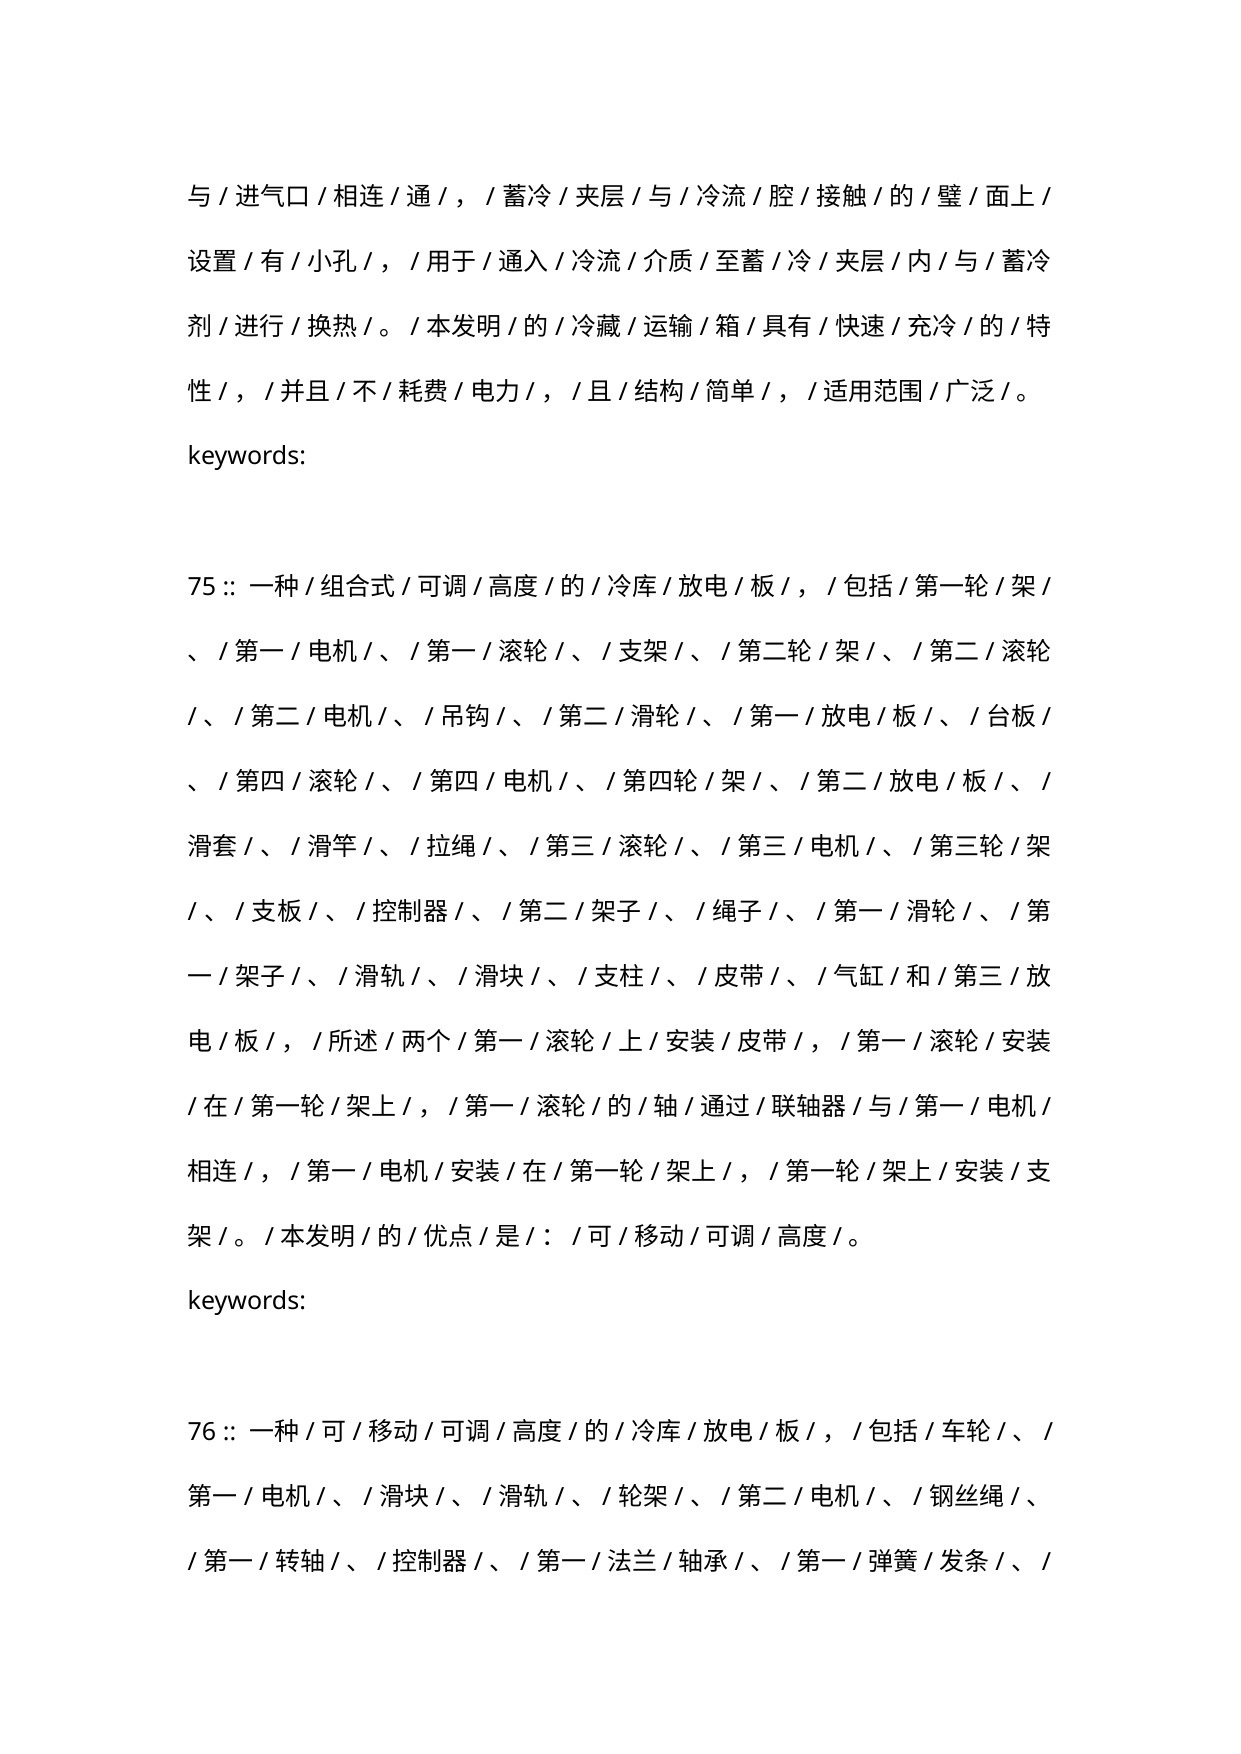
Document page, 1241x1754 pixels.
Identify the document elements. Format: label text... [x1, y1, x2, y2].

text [187, 162, 1053, 422]
text 75 :: 一种 / 组合式 / 可调 / 高度 / 的 / 冷库 / 放电 / 板 / ， / 包括 / 第一轮 / 架 / 、 / 第一 / 电机 / 、 / 第一 / 滚轮 / 、 / 支架 / 、 / 第二轮 / 架 / 、 / 第二 / 滚轮 / 、 / 第二 / 电机 / 、 / 吊钩 / 、 / 第二 / 滑轮 / 、 / 第一 / 放电 / 板 / 、 / 台板 / 、 / 第四 / 滚轮 / 、 / 第四 / 电机 / 、 / 第四轮 / 架 / 、 / 第二 / 放电 / 板 / 、 / 滑套 / 、 / 滑竿 / 、 / 拉绳 / 、 / 第三 / 滚轮 / 、 / 第三 / 电机 / 、 / 第三轮 / 架 / 、 / 支板 / 、 / 控制器 / 、 / 第二 / 架子 / 、 / 绳子 / 、 / 第一 / 滑轮 / 、 / 第一 / 架子 / 、 / 滑轨 / 、 / 滑块 / 、 / 支柱 / 、 / 皮带 / 、 / 气缸 / 和 / 第三 / 放电 / 板 / ， / 所述 / 两个 / 第一 / 滚轮 / 上 / 安装 / 皮带 / ， / 第一 / 滚轮 / 安装 / 在 / 第一轮 / 架上 / ， / 第一 / 滚轮 / 的 / 轴 / 通过 / 联轴器 / 与 / 第一 / 电机 / 相连 / ， / 第一 / 电机 / 安装 / 在 / 第一轮 / 架上 / ， / 第一轮 / 架上 / 安装 / 支架 / 。 / 本发明 / 的 / 优点 / 是 / ： / 可 / 移动 / 可调 / 高度 / 。 [187, 552, 1053, 1267]
text keywords: [187, 1267, 1053, 1332]
text keywords: [187, 422, 1053, 487]
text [187, 1397, 1053, 1592]
